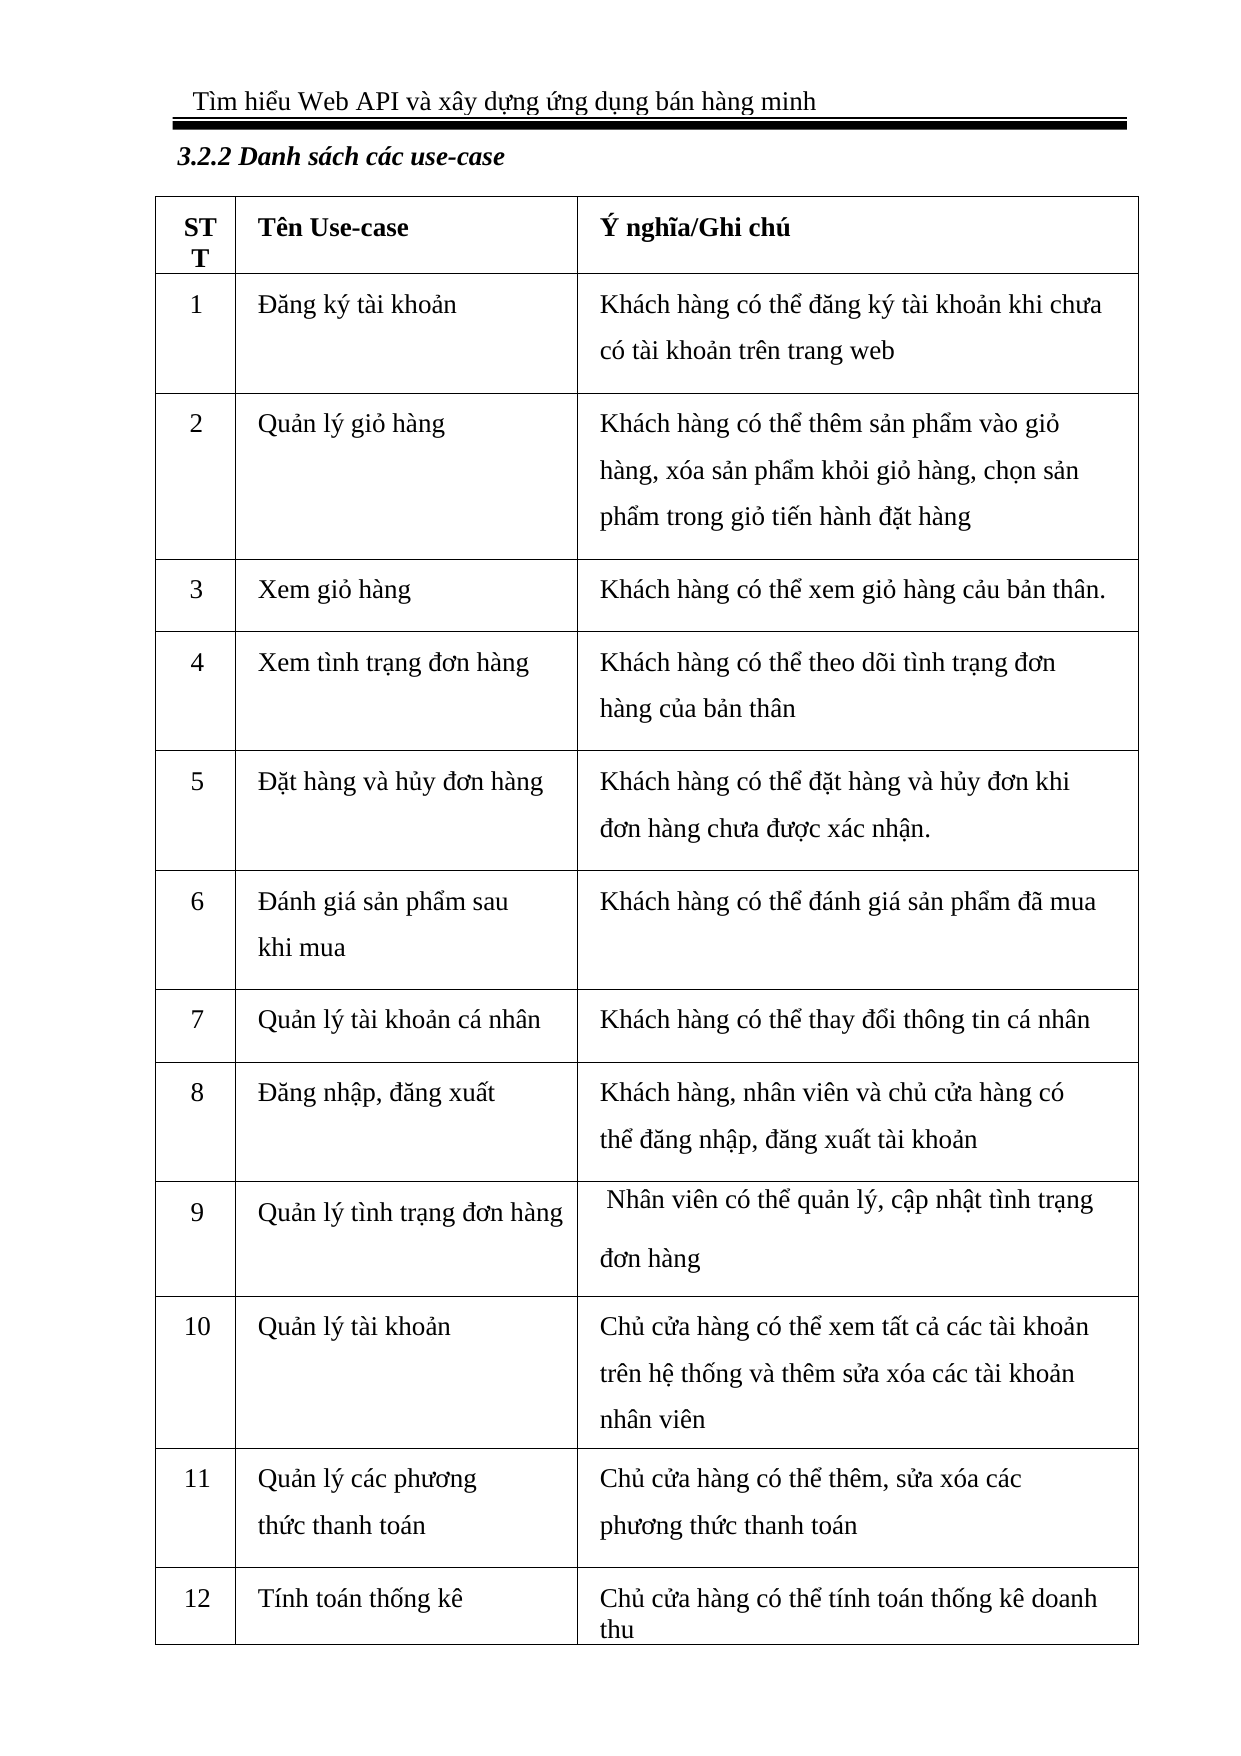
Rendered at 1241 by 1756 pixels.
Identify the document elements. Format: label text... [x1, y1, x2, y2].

table_cell Khách hàng có thể đặt hàng và hủy đơn khi đơn hàng chưa được xác nhận. [578, 751, 1138, 870]
table_cell Khách hàng có thể xem giỏ hàng cảu bản thân. [578, 560, 1138, 631]
table_cell Khách hàng có thể theo dõi tình trạng đơn hàng của bản thân [578, 632, 1138, 750]
table_cell Quản lý tài khoản [236, 1297, 577, 1448]
table_cell Khách hàng, nhân viên và chủ cửa hàng có thể đăng nhập, đăng xuất tài khoản [578, 1063, 1138, 1181]
table_cell Chủ cửa hàng có thể thêm, sửa xóa các phương thức thanh toán [578, 1449, 1138, 1567]
table_cell 5 [156, 751, 235, 870]
table_cell Khách hàng có thể đăng ký tài khoản khi chưa có tài khoản trên trang web [578, 274, 1138, 392]
table_cell 9 [156, 1182, 235, 1296]
table_cell Đặt hàng và hủy đơn hàng [236, 751, 577, 870]
subtitle Danh sách các use-case [177, 140, 1190, 171]
table_cell Quản lý tình trạng đơn hàng [236, 1182, 577, 1296]
table_cell 6 [156, 871, 235, 989]
table_cell Khách hàng có thể thay đổi thông tin cá nhân [578, 990, 1138, 1062]
table_cell 2 [156, 394, 235, 559]
table_cell Đăng ký tài khoản [236, 274, 577, 392]
table_cell 12 [156, 1568, 235, 1644]
table_cell Đánh giá sản phẩm sau khi mua [236, 871, 577, 989]
table_cell Chủ cửa hàng có thể xem tất cả các tài khoản trên hệ thống và thêm sửa xóa các tài khoản nhân viên [578, 1297, 1138, 1448]
table_cell Đăng nhập, đăng xuất [236, 1063, 577, 1181]
table_cell Khách hàng có thể đánh giá sản phẩm đã mua [578, 871, 1138, 989]
table_header Tên Use-case [236, 197, 577, 273]
table_cell Nhân viên có thể quản lý, cập nhật tình trạng đơn hàng [578, 1182, 1138, 1296]
table_cell 1 [156, 274, 235, 392]
table_cell 3 [156, 560, 235, 631]
table_cell Quản lý tài khoản cá nhân [236, 990, 577, 1062]
table_cell Tính toán thống kê [236, 1568, 577, 1644]
table_cell 11 [156, 1449, 235, 1567]
table_cell 7 [156, 990, 235, 1062]
table_cell 8 [156, 1063, 235, 1181]
table_cell 4 [156, 632, 235, 750]
table_cell Quản lý giỏ hàng [236, 394, 577, 559]
table_header Ý nghĩa/Ghi chú [578, 197, 1138, 273]
table_cell Xem tình trạng đơn hàng [236, 632, 577, 750]
table_cell Xem giỏ hàng [236, 560, 577, 631]
table_cell 10 [156, 1297, 235, 1448]
table_cell Quản lý các phương thức thanh toán [236, 1449, 577, 1567]
table_cell Chủ cửa hàng có thể tính toán thống kê doanh thu [578, 1568, 1138, 1644]
table_header STT [156, 197, 235, 273]
table_cell Khách hàng có thể thêm sản phẩm vào giỏ hàng, xóa sản phẩm khỏi giỏ hàng, chọn sản phẩm trong giỏ tiến hành đặt hàng [578, 394, 1138, 559]
